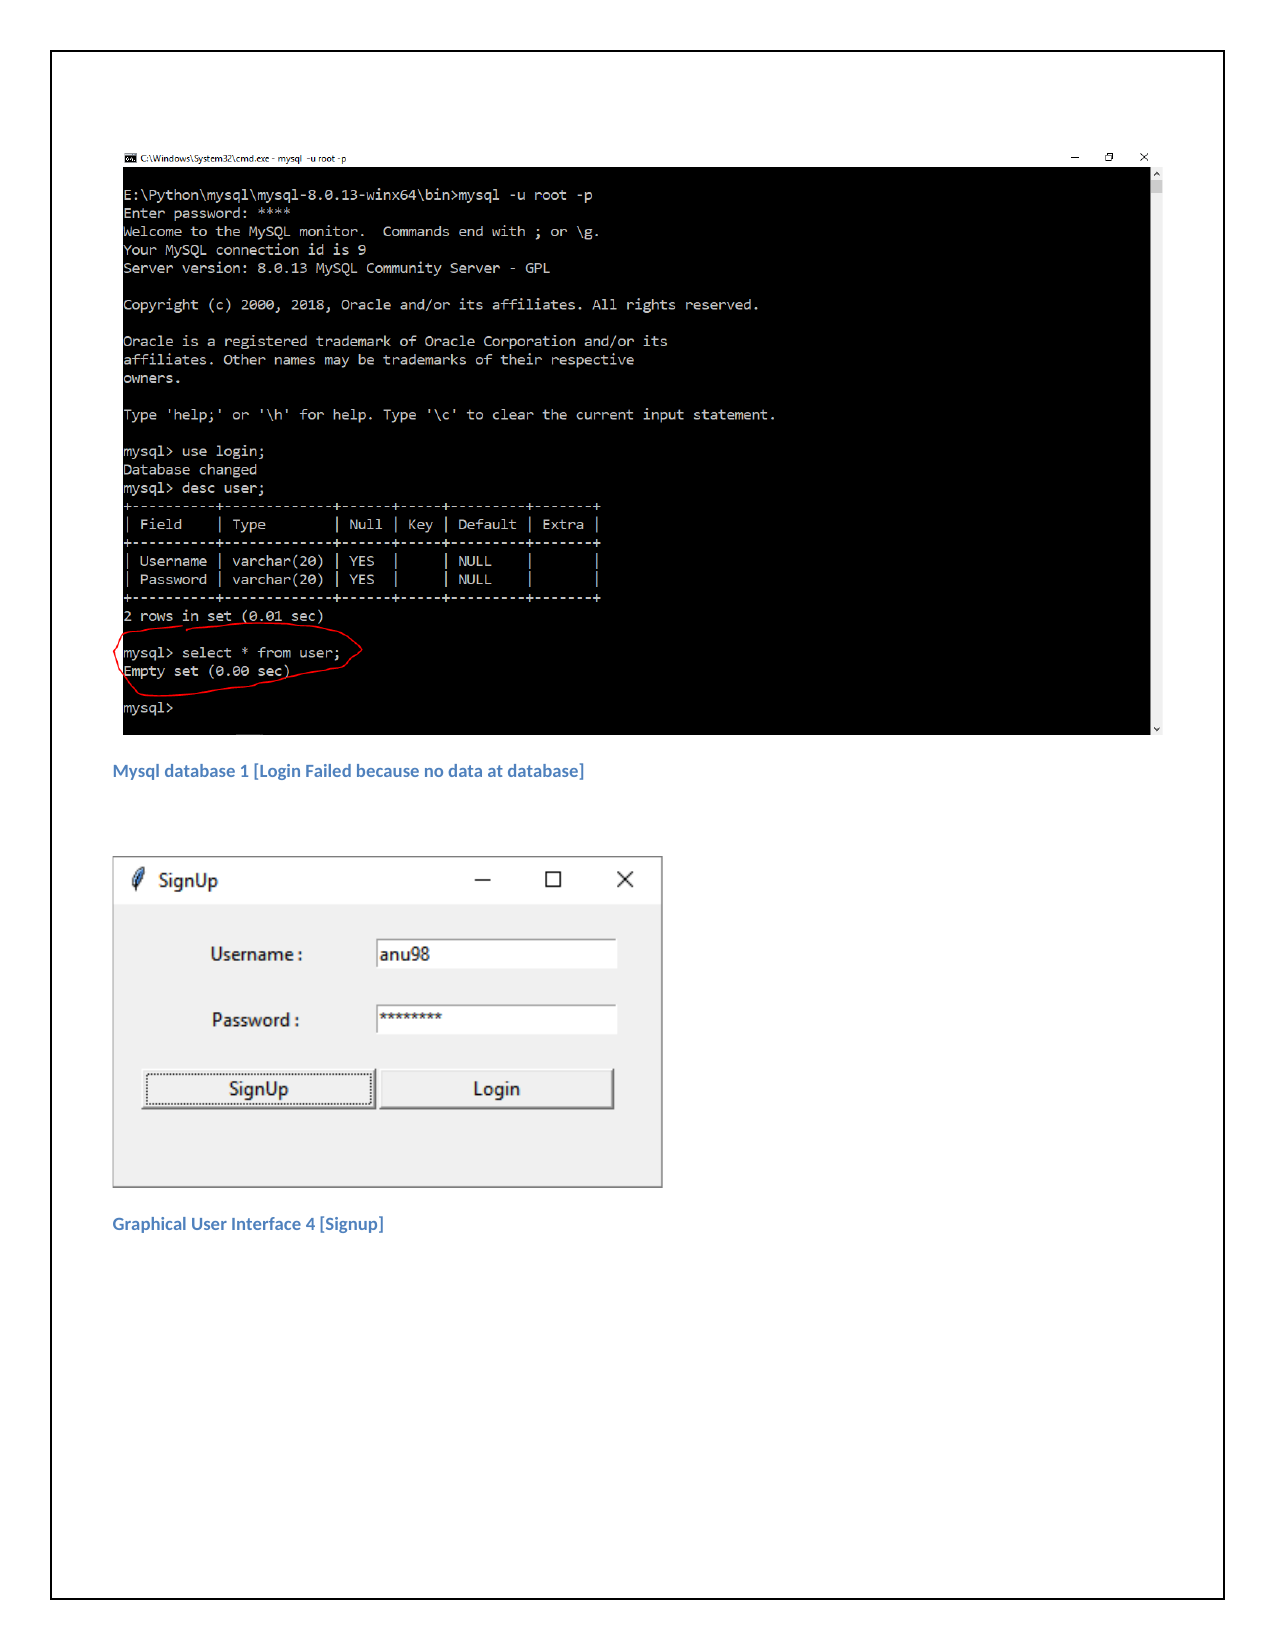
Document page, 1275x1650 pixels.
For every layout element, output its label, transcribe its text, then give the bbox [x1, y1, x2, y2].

text Mysql database 1 [Login Failed because no data at database] [112, 759, 1162, 782]
text Graphical User Interface 4 [Signup] [112, 1212, 1162, 1235]
picture [112, 150, 1163, 735]
picture [112, 856, 663, 1188]
